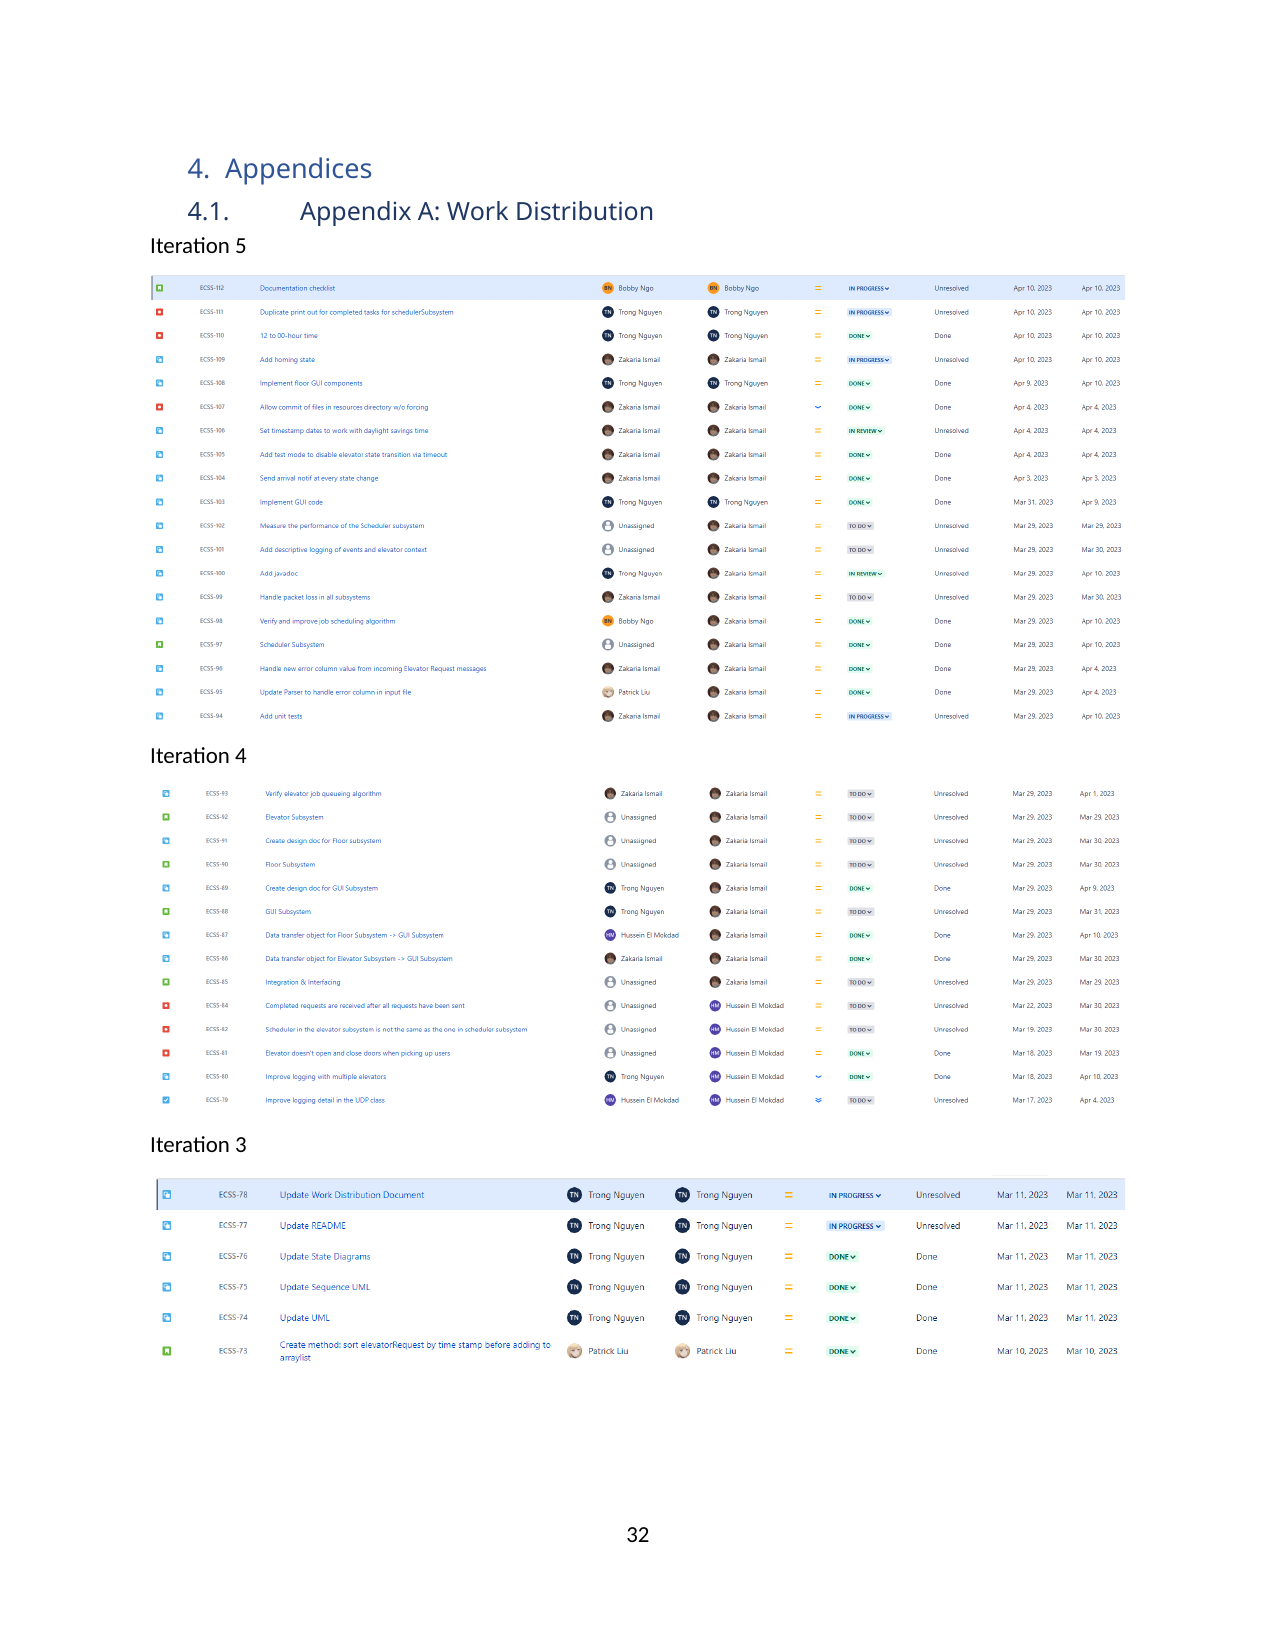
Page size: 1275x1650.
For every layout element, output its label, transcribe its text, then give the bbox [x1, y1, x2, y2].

text Iteration 3 [150, 1130, 1125, 1158]
picture [150, 275, 1125, 725]
text Iteration 4 [150, 741, 1125, 769]
subtitle 4.1. Appendix A: Work Distribution [187, 194, 1125, 228]
picture [150, 785, 1125, 1112]
text Iteration 5 [150, 231, 1125, 259]
picture [150, 1175, 1125, 1366]
subtitle Appendices [187, 150, 1125, 187]
